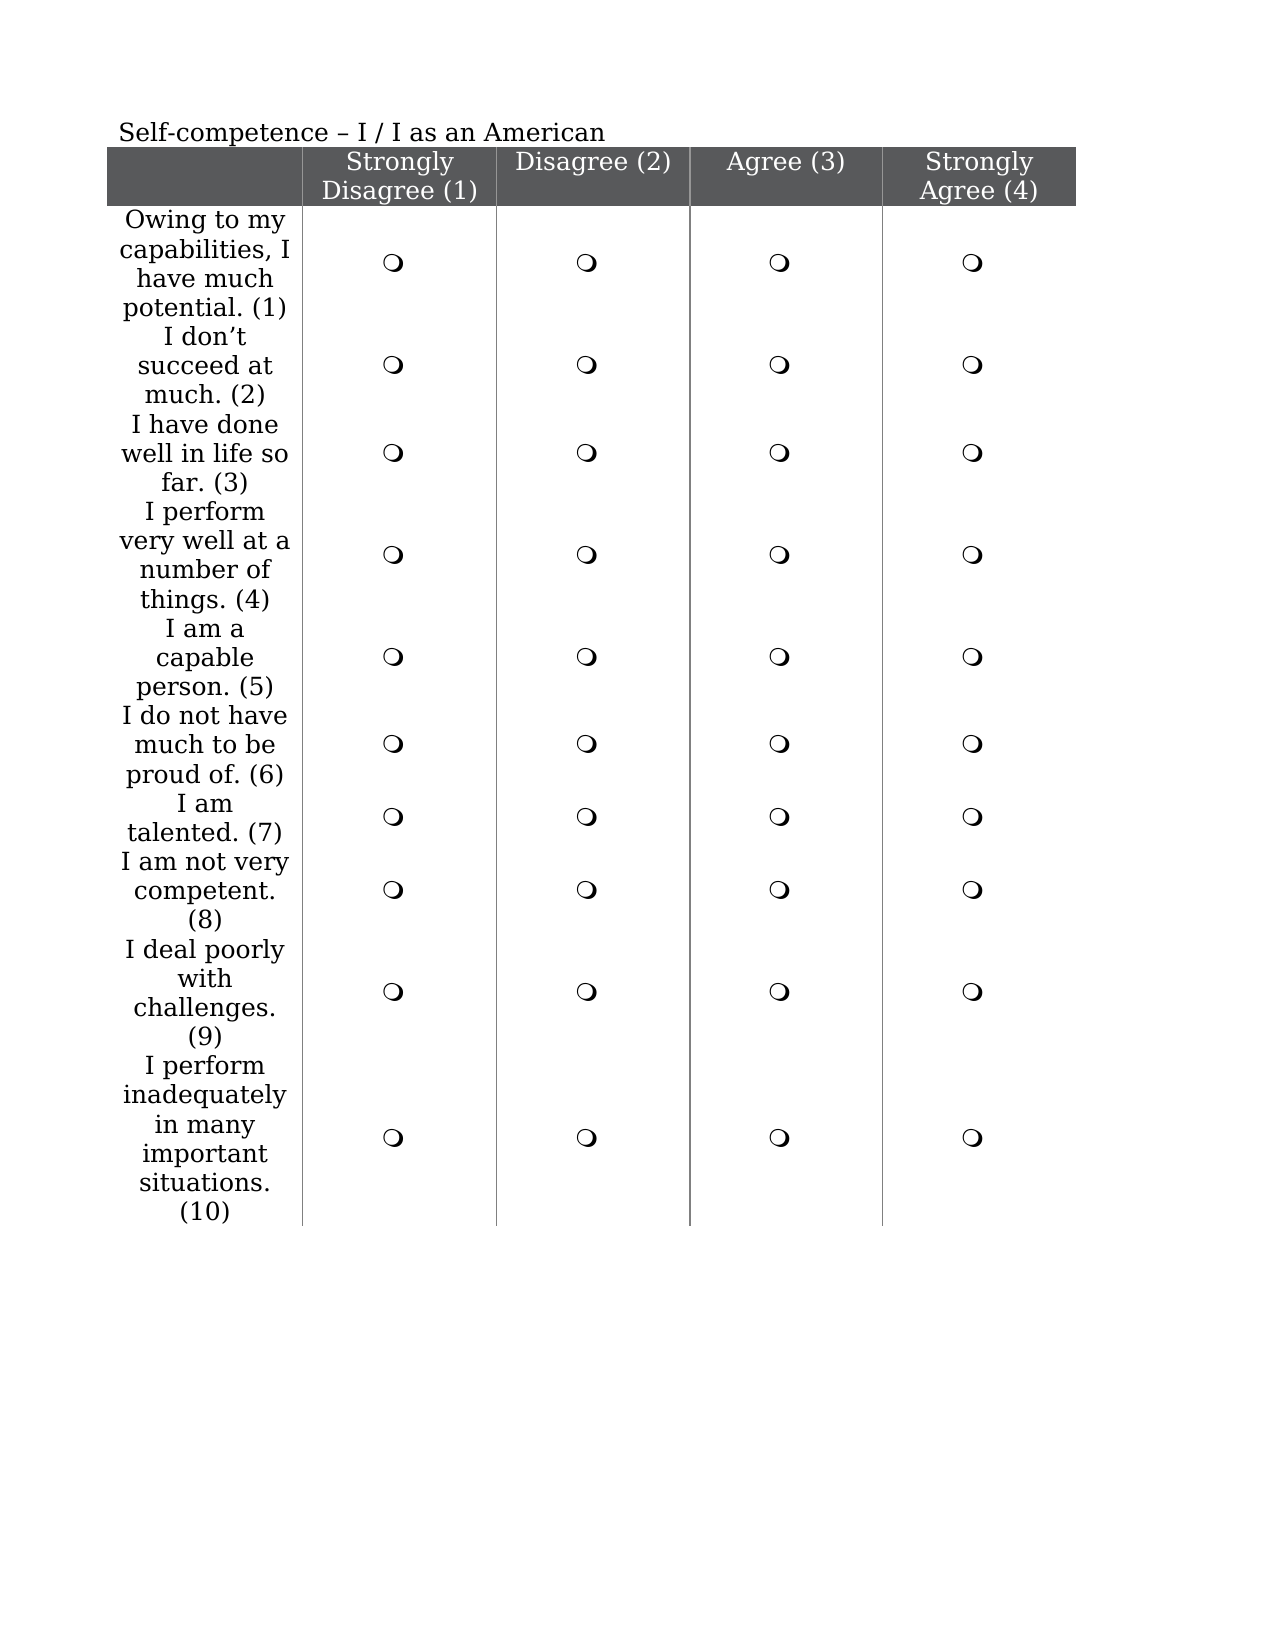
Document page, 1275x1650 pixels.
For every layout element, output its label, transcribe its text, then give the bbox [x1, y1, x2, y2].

table_cell [691, 322, 882, 410]
table_cell Owing to my capabilities, I have much potential. (1) [107, 206, 302, 322]
table_cell [691, 847, 882, 935]
table_cell [497, 497, 689, 614]
table_cell [303, 935, 496, 1051]
table_cell [691, 935, 882, 1051]
table_header Strongly Disagree (1) [303, 147, 496, 206]
table_cell [303, 497, 496, 614]
table_cell [497, 410, 689, 497]
table_cell [303, 614, 496, 701]
table_cell [883, 322, 1076, 410]
table_cell I have done well in life so far. (3) [107, 410, 302, 497]
table_cell [883, 935, 1076, 1051]
table_cell [883, 847, 1076, 935]
table_cell [883, 701, 1076, 789]
table_cell [303, 789, 496, 847]
table_cell I do not have much to be proud of. (6) [107, 701, 302, 789]
table_cell [883, 614, 1076, 701]
table_cell I am a capable person. (5) [107, 614, 302, 701]
table_cell [883, 206, 1076, 322]
table_cell I am not very competent. (8) [107, 847, 302, 935]
table_cell [883, 1051, 1076, 1226]
text Self-competence – I / I as an American [118, 118, 1157, 147]
table_cell [497, 206, 689, 322]
table_cell I perform very well at a number of things. (4) [107, 497, 302, 614]
table_cell [883, 789, 1076, 847]
table_cell [691, 410, 882, 497]
table_cell [497, 701, 689, 789]
table_cell [497, 847, 689, 935]
table_cell I deal poorly with challenges. (9) [107, 935, 302, 1051]
table_cell [303, 322, 496, 410]
table_cell [691, 206, 882, 322]
table_cell [691, 1051, 882, 1226]
table_cell [303, 410, 496, 497]
table_cell [303, 847, 496, 935]
table_cell I am talented. (7) [107, 789, 302, 847]
table_cell [303, 206, 496, 322]
table_cell [691, 497, 882, 614]
table_cell [691, 614, 882, 701]
table_cell [691, 789, 882, 847]
table_cell [497, 322, 689, 410]
table_cell [303, 701, 496, 789]
table_cell [497, 935, 689, 1051]
table_cell [883, 497, 1076, 614]
table_cell [691, 701, 882, 789]
table_header [107, 147, 302, 206]
table_cell [303, 1051, 496, 1226]
table_cell [497, 614, 689, 701]
table_cell [497, 1051, 689, 1226]
table_cell [883, 410, 1076, 497]
table_cell I perform inadequately in many important situations. (10) [107, 1051, 302, 1226]
table_header Strongly Agree (4) [883, 147, 1076, 206]
table_header Disagree (2) [497, 147, 689, 206]
table_header Agree (3) [691, 147, 882, 206]
table_cell I don’t succeed at much. (2) [107, 322, 302, 410]
table_cell [497, 789, 689, 847]
